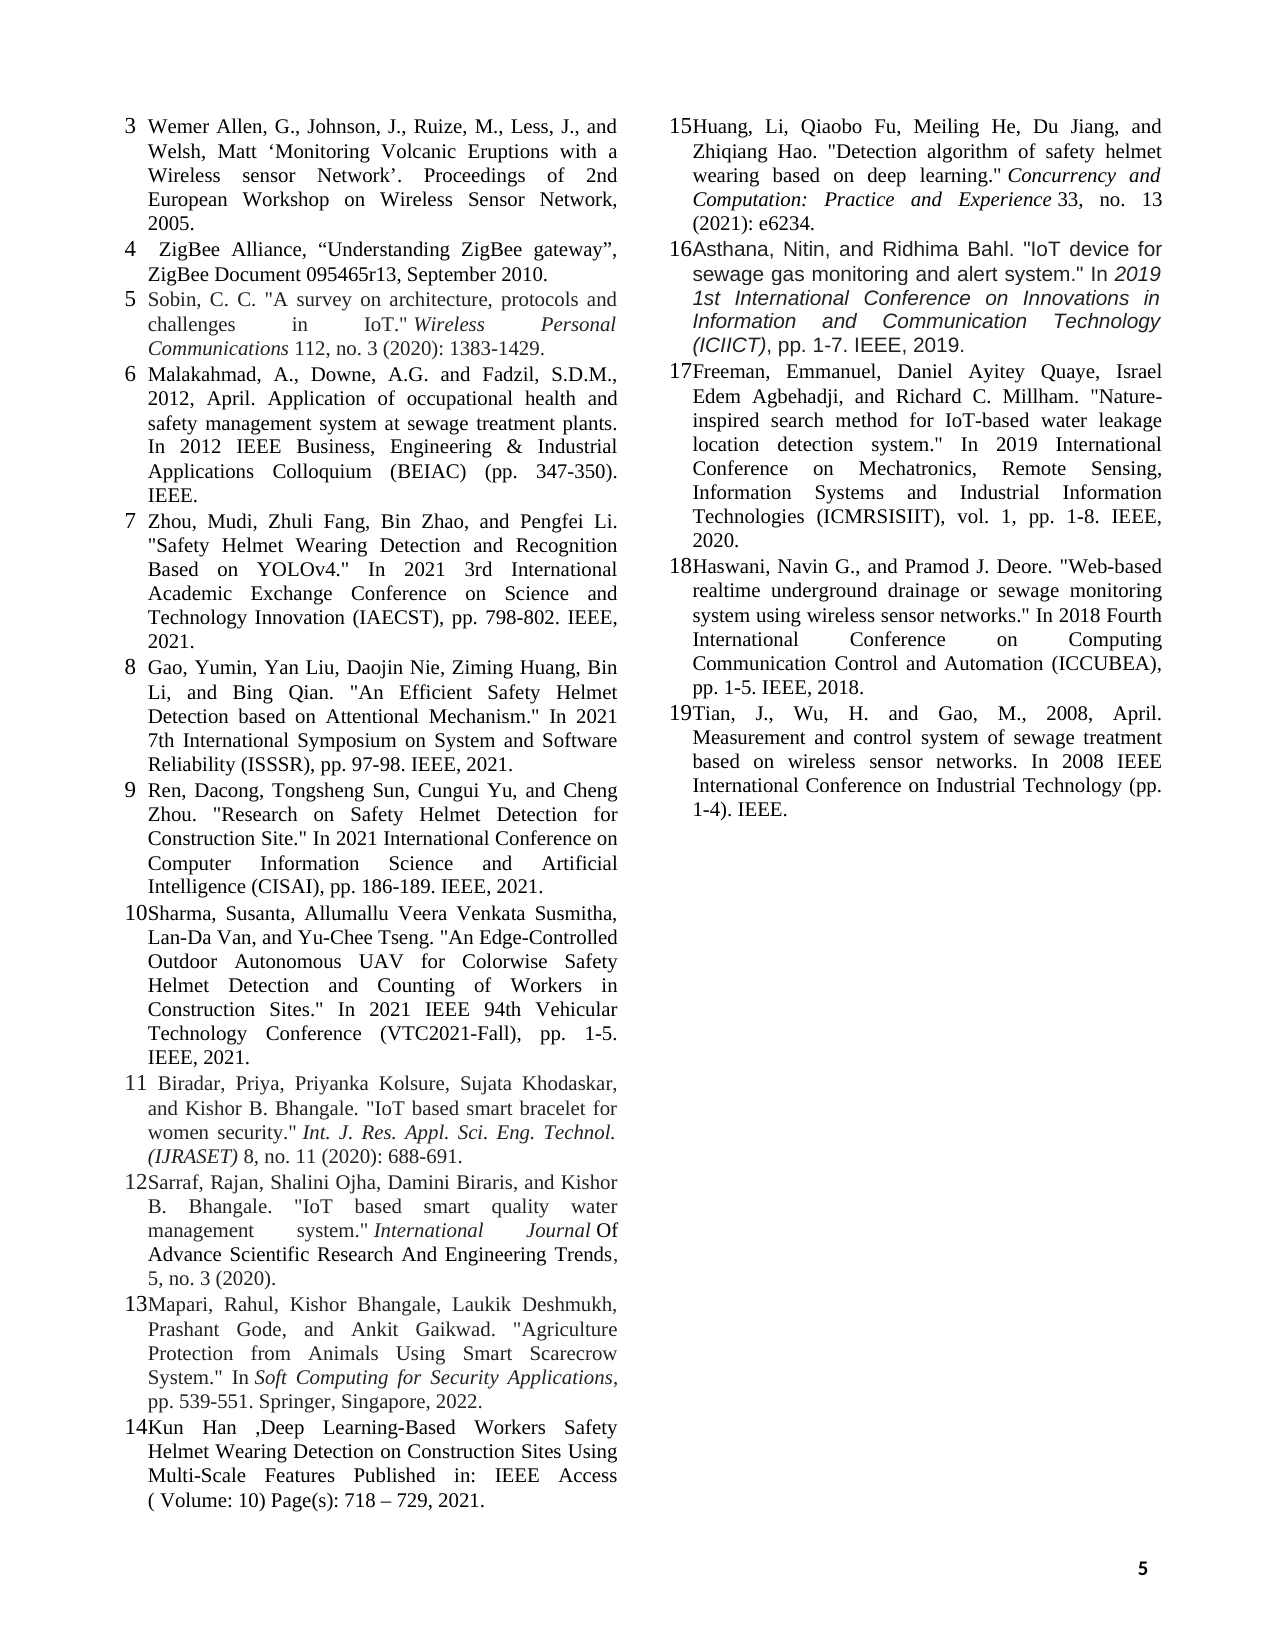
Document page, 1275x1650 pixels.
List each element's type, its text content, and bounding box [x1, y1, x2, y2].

list Sharma, Susanta, Allumallu Veera Venkata Susmitha, Lan-Da Van, and Yu-Chee Tseng. "An Edge-Controlled Outdoor Autonomous UAV for Colorwise Safety Helmet Detection and Counting of Workers in Construction Sites." In 2021 IEEE 94th Vehicular Technology Conference (VTC2021-Fall), pp. 1-5. IEEE, 2021. [124, 898, 618, 1069]
list Kun Han ,Deep Learning-Based Workers Safety Helmet Wearing Detection on Construction Sites Using Multi-Scale Features Published in: IEEE Access ( Volume: 10) Page(s): 718 – 729, 2021. [124, 1413, 618, 1512]
list Haswani, Navin G., and Pramod J. Deore. "Web-based realtime underground drainage or sewage monitoring system using wireless sensor networks." In 2018 Fourth International Conference on Computing Communication Control and Automation (ICCUBEA), pp. 1-5. IEEE, 2018. [669, 552, 1162, 699]
list Huang, Li, Qiaobo Fu, Meiling He, Du Jiang, and Zhiqiang Hao. "Detection algorithm of safety helmet wearing based on deep learning." Concurrency and Computation: Practice and Experience 33, no. 13 (2021): e6234. [669, 112, 1162, 235]
list Sarraf, Rajan, Shalini Ojha, Damini Biraris, and Kishor B. Bhangale. "IoT based smart quality water management system." International Journal Of Advance Scientific Research And Engineering Trends, 5, no. 3 (2020). [124, 1168, 618, 1290]
list Gao, Yumin, Yan Liu, Daojin Nie, Ziming Huang, Bin Li, and Bing Qian. "An Efficient Safety Helmet Detection based on Attentional Mechanism." In 2021 7th International Symposium on System and Software Reliability (ISSSR), pp. 97-98. IEEE, 2021. [124, 653, 618, 776]
list Freeman, Emmanuel, Daniel Ayitey Quaye, Israel Edem Agbehadji, and Richard C. Millham. "Nature-inspired search method for IoT-based water leakage location detection system." In 2019 International Conference on Mechatronics, Remote Sensing, Information Systems and Industrial Information Technologies (ICMRSISIIT), vol. 1, pp. 1-8. IEEE, 2020. [669, 357, 1162, 552]
list Zhou, Mudi, Zhuli Fang, Bin Zhao, and Pengfei Li. "Safety Helmet Wearing Detection and Recognition Based on YOLOv4." In 2021 3rd International Academic Exchange Conference on Science and Technology Innovation (IAECST), pp. 798-802. IEEE, 2021. [124, 507, 618, 653]
list Wemer Allen, G., Johnson, J., Ruize, M., Less, J., and Welsh, Matt ‘Monitoring Volcanic Eruptions with a Wireless sensor Network’. Proceedings of 2nd European Workshop on Wireless Sensor Network, 2005. [124, 112, 618, 235]
list ZigBee Alliance, “Understanding ZigBee gateway”, ZigBee Document 095465r13, September 2010. [124, 235, 618, 286]
list Asthana, Nitin, and Ridhima Bahl. "IoT device for sewage gas monitoring and alert system." In 2019 1st International Conference on Innovations in Information and Communication Technology (ICIICT), pp. 1-7. IEEE, 2019. [669, 235, 1162, 357]
list Malakahmad, A., Downe, A.G. and Fadzil, S.D.M., 2012, April. Application of occupational health and safety management system at sewage treatment plants. In 2012 IEEE Business, Engineering & Industrial Applications Colloquium (BEIAC) (pp. 347-350). IEEE. [124, 360, 618, 507]
list Ren, Dacong, Tongsheng Sun, Cungui Yu, and Cheng Zhou. "Research on Safety Helmet Detection for Construction Site." In 2021 International Conference on Computer Information Science and Artificial Intelligence (CISAI), pp. 186-189. IEEE, 2021. [124, 776, 618, 898]
list Tian, J., Wu, H. and Gao, M., 2008, April. Measurement and control system of sewage treatment based on wireless sensor networks. In 2008 IEEE International Conference on Industrial Technology (pp. 1-4). IEEE. [669, 699, 1162, 821]
list Biradar, Priya, Priyanka Kolsure, Sujata Khodaskar, and Kishor B. Bhangale. "IoT based smart bracelet for women security." Int. J. Res. Appl. Sci. Eng. Technol.(IJRASET) 8, no. 11 (2020): 688-691. [124, 1069, 618, 1168]
list Mapari, Rahul, Kishor Bhangale, Laukik Deshmukh, Prashant Gode, and Ankit Gaikwad. "Agriculture Protection from Animals Using Smart Scarecrow System." In Soft Computing for Security Applications, pp. 539-551. Springer, Singapore, 2022. [124, 1290, 618, 1413]
list Sobin, C. C. "A survey on architecture, protocols and challenges in IoT." Wireless Personal Communications 112, no. 3 (2020): 1383-1429. [124, 286, 618, 360]
